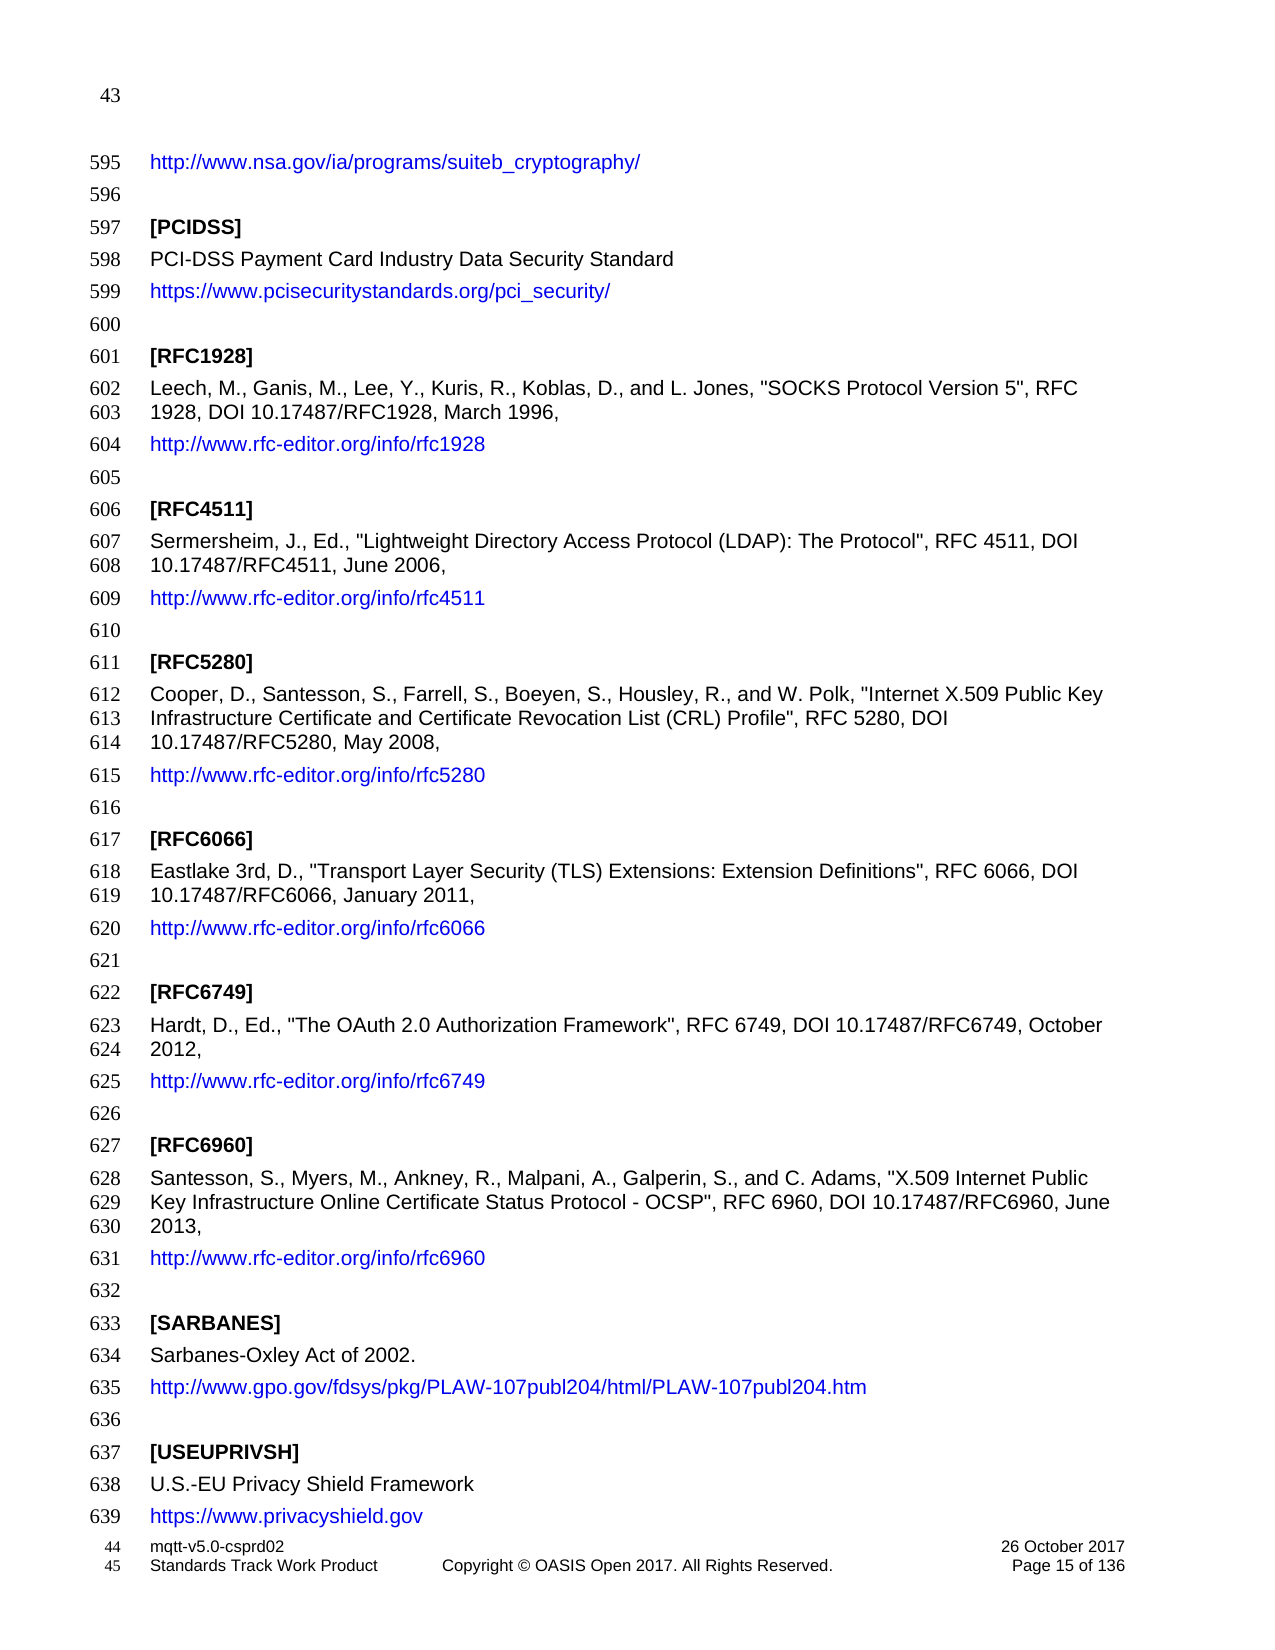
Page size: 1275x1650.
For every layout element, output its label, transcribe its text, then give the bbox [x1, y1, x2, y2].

text [RFC6066] [150, 827, 1125, 851]
text http://www.rfc-editor.org/info/rfc6749 [150, 1069, 1125, 1093]
text [USEUPRIVSH] [150, 1439, 1125, 1463]
text [RFC1928] [150, 344, 1125, 368]
text http://www.rfc-editor.org/info/rfc6960 [150, 1246, 1125, 1270]
text [PCIDSS] [150, 214, 1125, 238]
text http://www.rfc-editor.org/info/rfc5280 [150, 762, 1125, 786]
text http://www.rfc-editor.org/info/rfc4511 [150, 585, 1125, 609]
text [RFC5280] [150, 650, 1125, 674]
text U.S.-EU Privacy Shield Framework [150, 1472, 1125, 1496]
text [SARBANES] [150, 1310, 1125, 1334]
text [RFC4511] [150, 497, 1125, 521]
text Santesson, S., Myers, M., Ankney, R., Malpani, A., Galperin, S., and C. Adams, "X.509 Internet Public Key Infrastructure Online Certificate Status Protocol - OCSP", RFC 6960, DOI 10.17487/RFC6960, June 2013, [150, 1166, 1125, 1237]
text http://www.nsa.gov/ia/programs/suiteb_cryptography/ [150, 150, 1125, 174]
text Sermersheim, J., Ed., "Lightweight Directory Access Protocol (LDAP): The Protocol", RFC 4511, DOI 10.17487/RFC4511, June 2006, [150, 529, 1125, 577]
text https://www.pcisecuritystandards.org/pci_security/ [150, 279, 1125, 303]
text Leech, M., Ganis, M., Lee, Y., Kuris, R., Koblas, D., and L. Jones, "SOCKS Protocol Version 5", RFC 1928, DOI 10.17487/RFC1928, March 1996, [150, 376, 1125, 424]
text https://www.privacyshield.gov [150, 1504, 1125, 1528]
text Cooper, D., Santesson, S., Farrell, S., Boeyen, S., Housley, R., and W. Polk, "Internet X.509 Public Key Infrastructure Certificate and Certificate Revocation List (CRL) Profile", RFC 5280, DOI 10.17487/RFC5280, May 2008, [150, 682, 1125, 754]
text http://www.gpo.gov/fdsys/pkg/PLAW-107publ204/html/PLAW-107publ204.htm [150, 1375, 1125, 1399]
text http://www.rfc-editor.org/info/rfc1928 [150, 432, 1125, 456]
text Sarbanes-Oxley Act of 2002. [150, 1343, 1125, 1367]
text http://www.rfc-editor.org/info/rfc6066 [150, 916, 1125, 939]
text [RFC6749] [150, 980, 1125, 1004]
text Eastlake 3rd, D., "Transport Layer Security (TLS) Extensions: Extension Definitions", RFC 6066, DOI 10.17487/RFC6066, January 2011, [150, 859, 1125, 907]
text [RFC6960] [150, 1133, 1125, 1157]
text PCI-DSS Payment Card Industry Data Security Standard [150, 247, 1125, 271]
text Hardt, D., Ed., "The OAuth 2.0 Authorization Framework", RFC 6749, DOI 10.17487/RFC6749, October 2012, [150, 1012, 1125, 1060]
